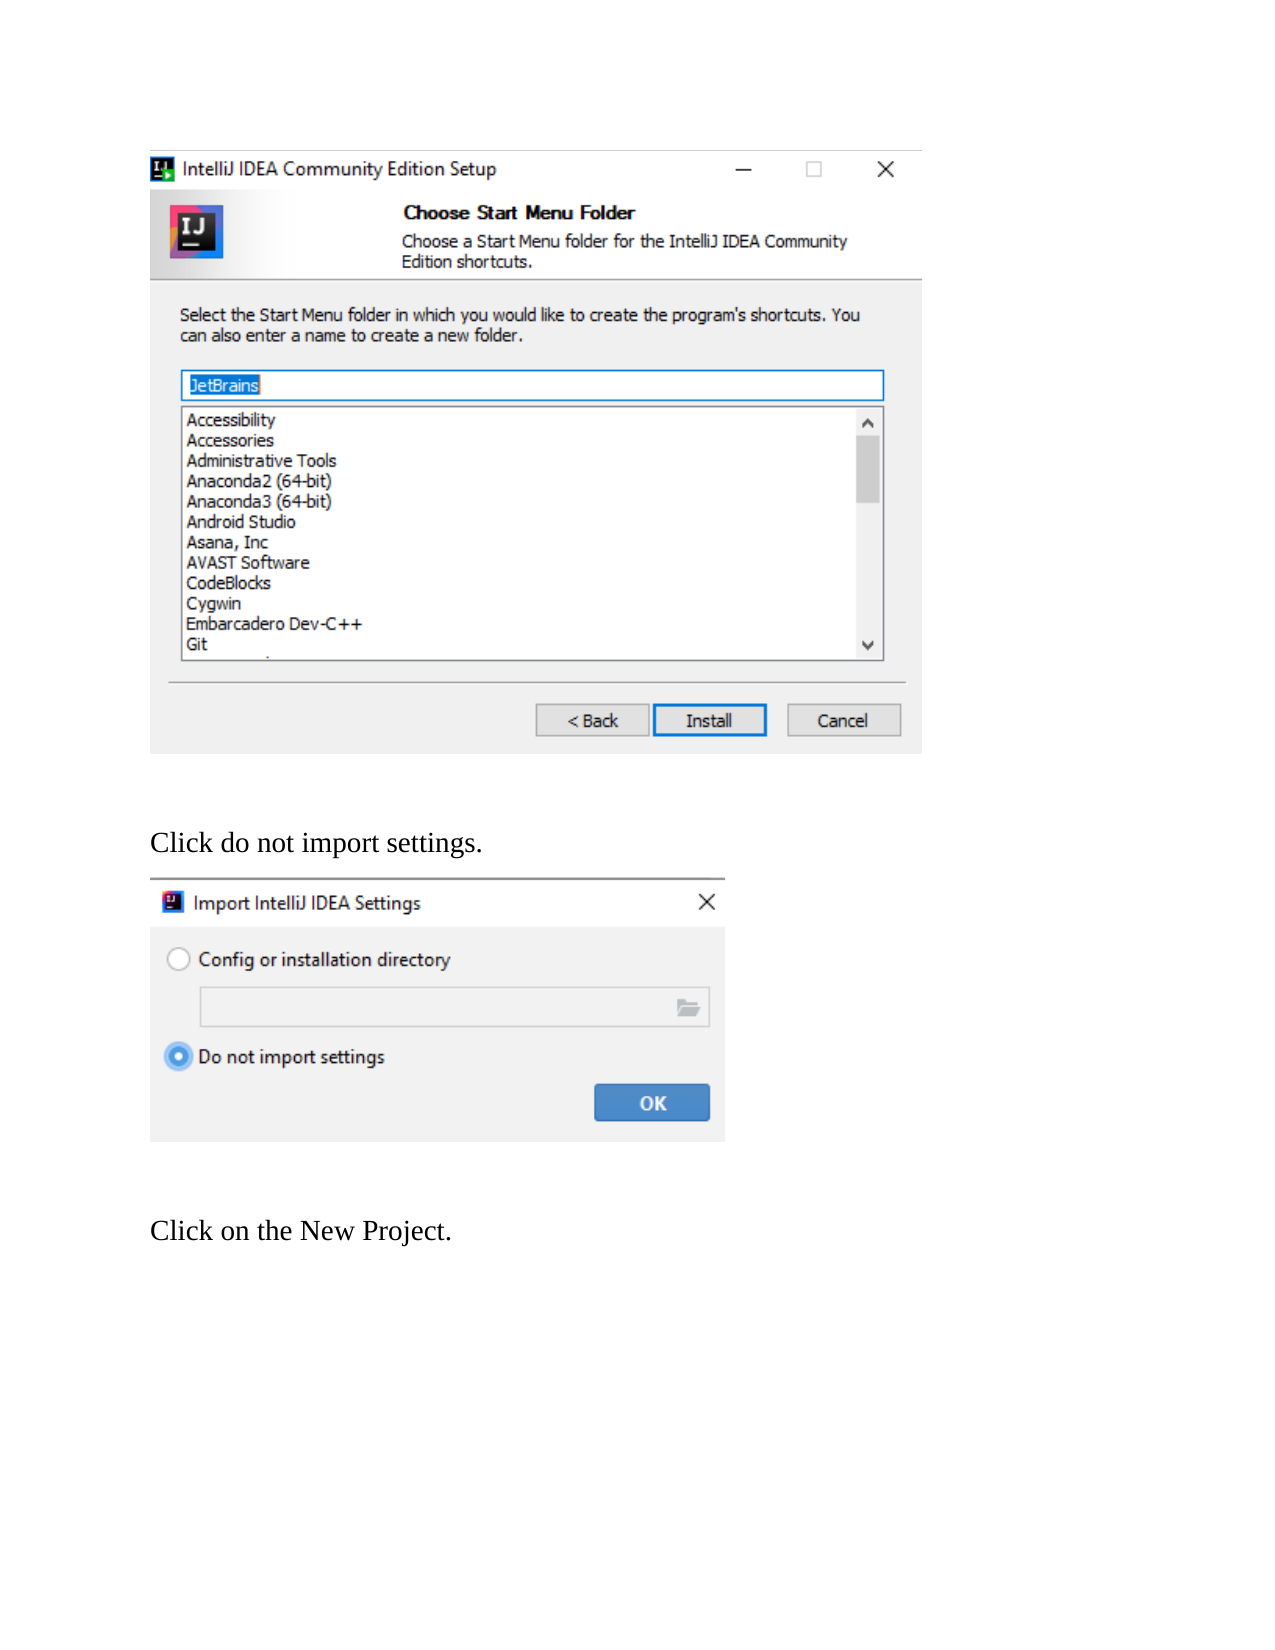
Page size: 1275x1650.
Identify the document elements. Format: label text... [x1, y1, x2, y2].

picture [150, 150, 922, 754]
text Click on the New Project. [150, 1213, 1125, 1247]
text Click do not import settings. [150, 825, 1125, 858]
picture [150, 877, 725, 1142]
